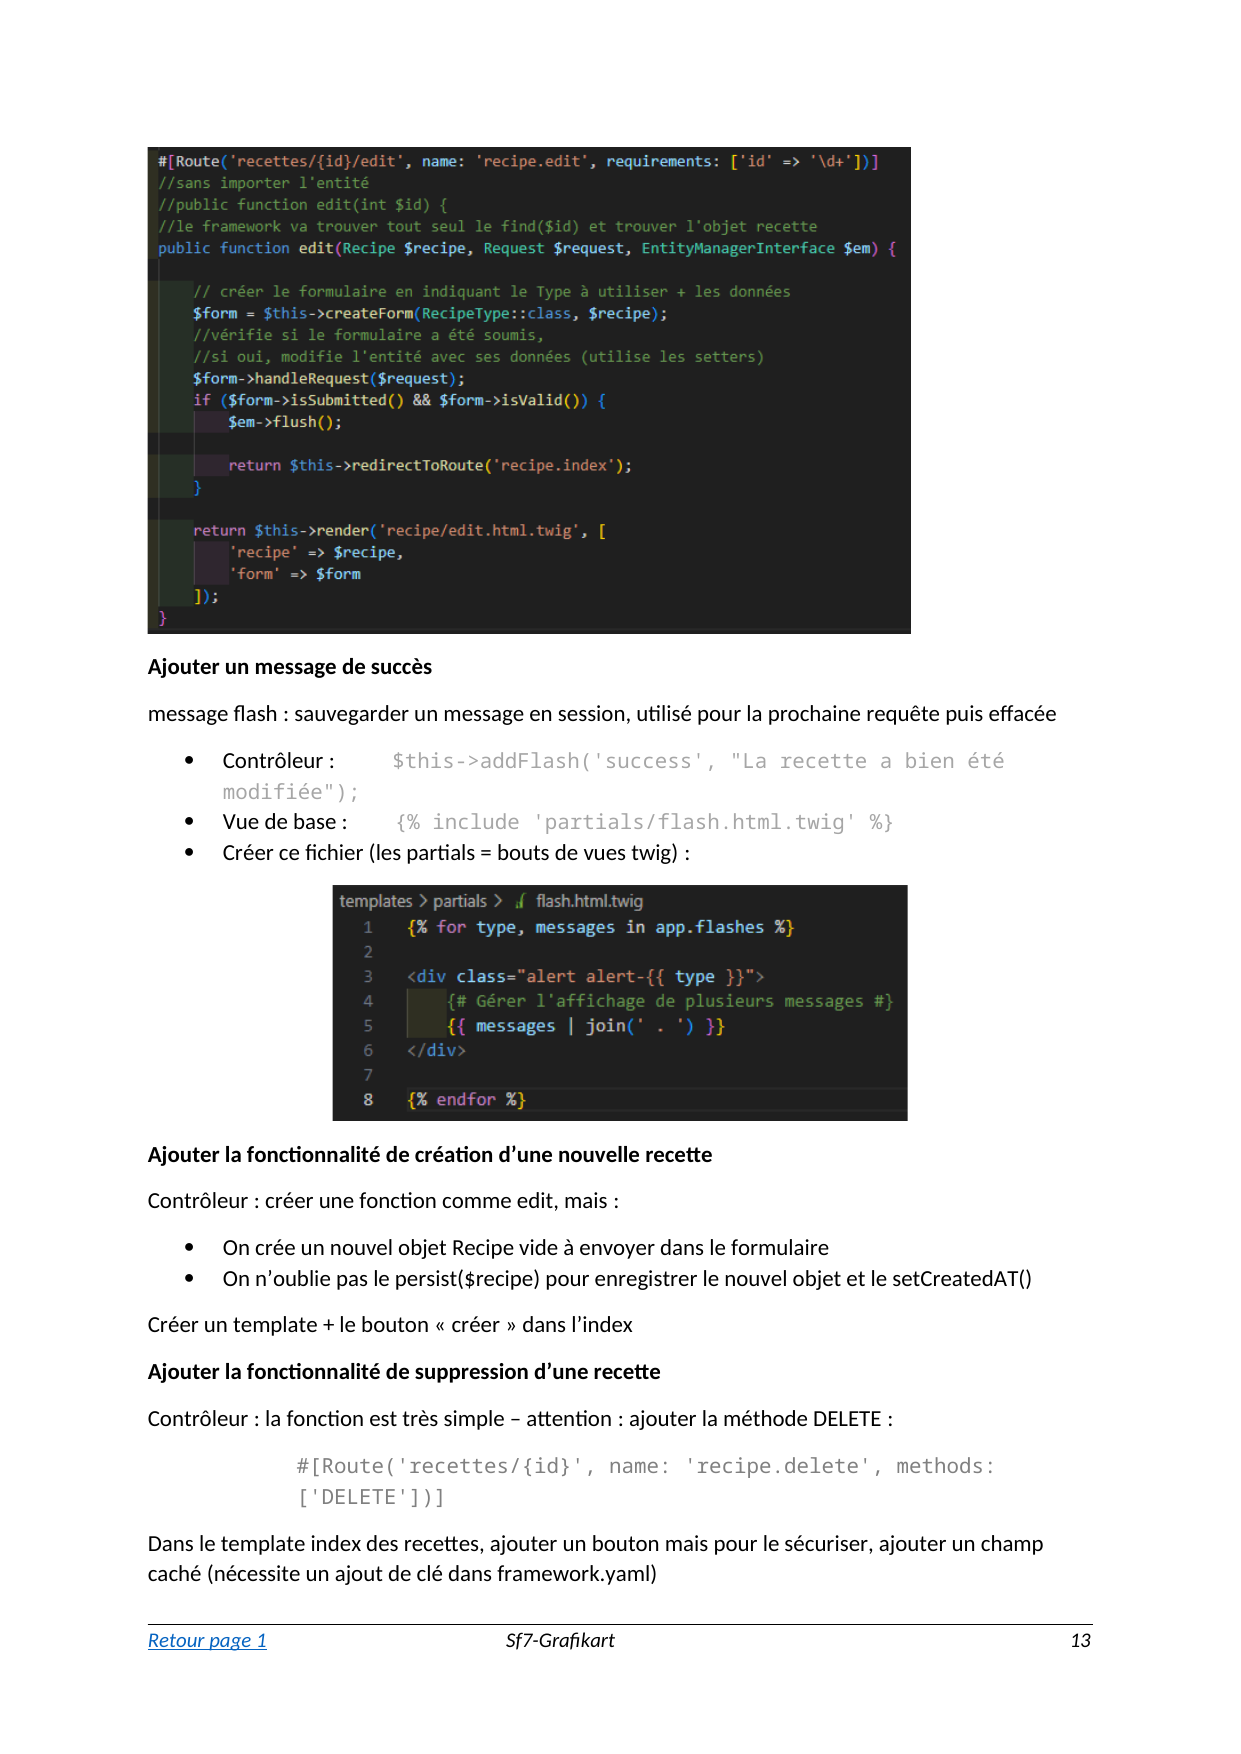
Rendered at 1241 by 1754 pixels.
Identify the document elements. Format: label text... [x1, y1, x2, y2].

list Vue de base : {% include 'partials/flash.html.twig' %} [185, 807, 1093, 836]
picture [332, 885, 908, 1121]
text Contrôleur : créer une fonction comme edit, mais : [148, 1187, 1093, 1214]
list Contrôleur : $this->addFlash('success', "La recette a bien été modifiée"); [185, 746, 1093, 805]
text Contrôleur : la fonction est très simple – attention : ajouter la méthode DELETE : [148, 1404, 1093, 1432]
text #[Route('recettes/{id}', name: 'recipe.delete', methods: ['DELETE'])] [296, 1451, 1093, 1510]
text Ajouter un message de succès [148, 652, 1093, 680]
text Ajouter la fonctionnalité de suppression d’une recette [148, 1357, 1093, 1385]
text Dans le template index des recettes, ajouter un bouton mais pour le sécuriser, ajouter un champ caché (nécessite un ajout de clé dans framework.yaml) [148, 1529, 1093, 1587]
list On n’oublie pas le persist($recipe) pour enregistrer le nouvel objet et le setCreatedAT() [185, 1264, 1093, 1292]
text message flash : sauvegarder un message en session, utilisé pour la prochaine requête puis effacée [148, 699, 1093, 727]
text Ajouter la fonctionnalité de création d’une nouvelle recette [148, 1140, 1093, 1168]
list On crée un nouvel objet Recipe vide à envoyer dans le formulaire [185, 1233, 1093, 1261]
list Créer ce fichier (les partials = bouts de vues twig) : [185, 838, 1093, 866]
text Créer un template + le bouton « créer » dans l’index [148, 1311, 1093, 1338]
picture [147, 147, 911, 634]
